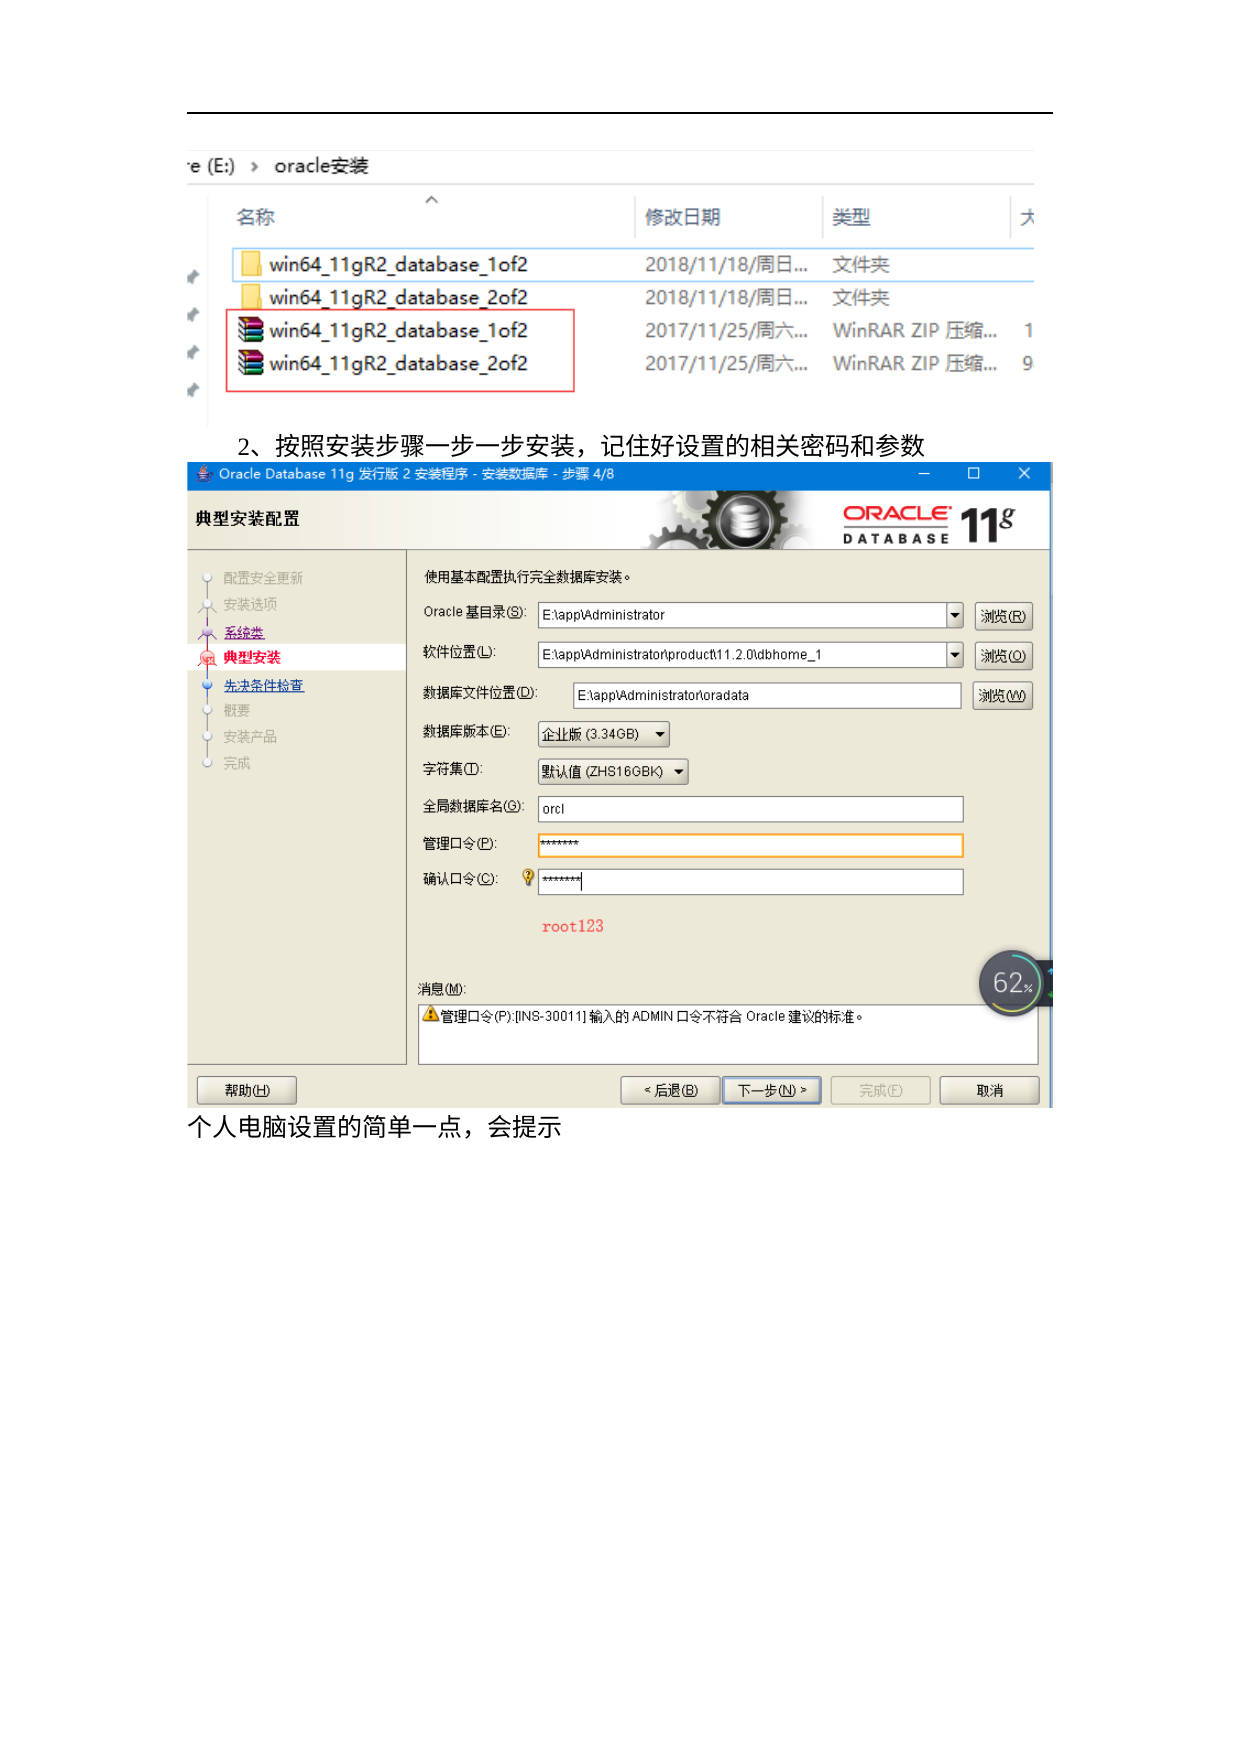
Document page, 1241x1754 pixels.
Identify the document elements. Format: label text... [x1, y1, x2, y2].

list 个人电脑设置的简单一点，会提示 [187, 1108, 1053, 1144]
picture [187, 462, 1053, 1108]
list 按照安装步骤一步一步安装，记住好设置的相关密码和参数 [187, 427, 1053, 462]
picture [187, 150, 1034, 427]
